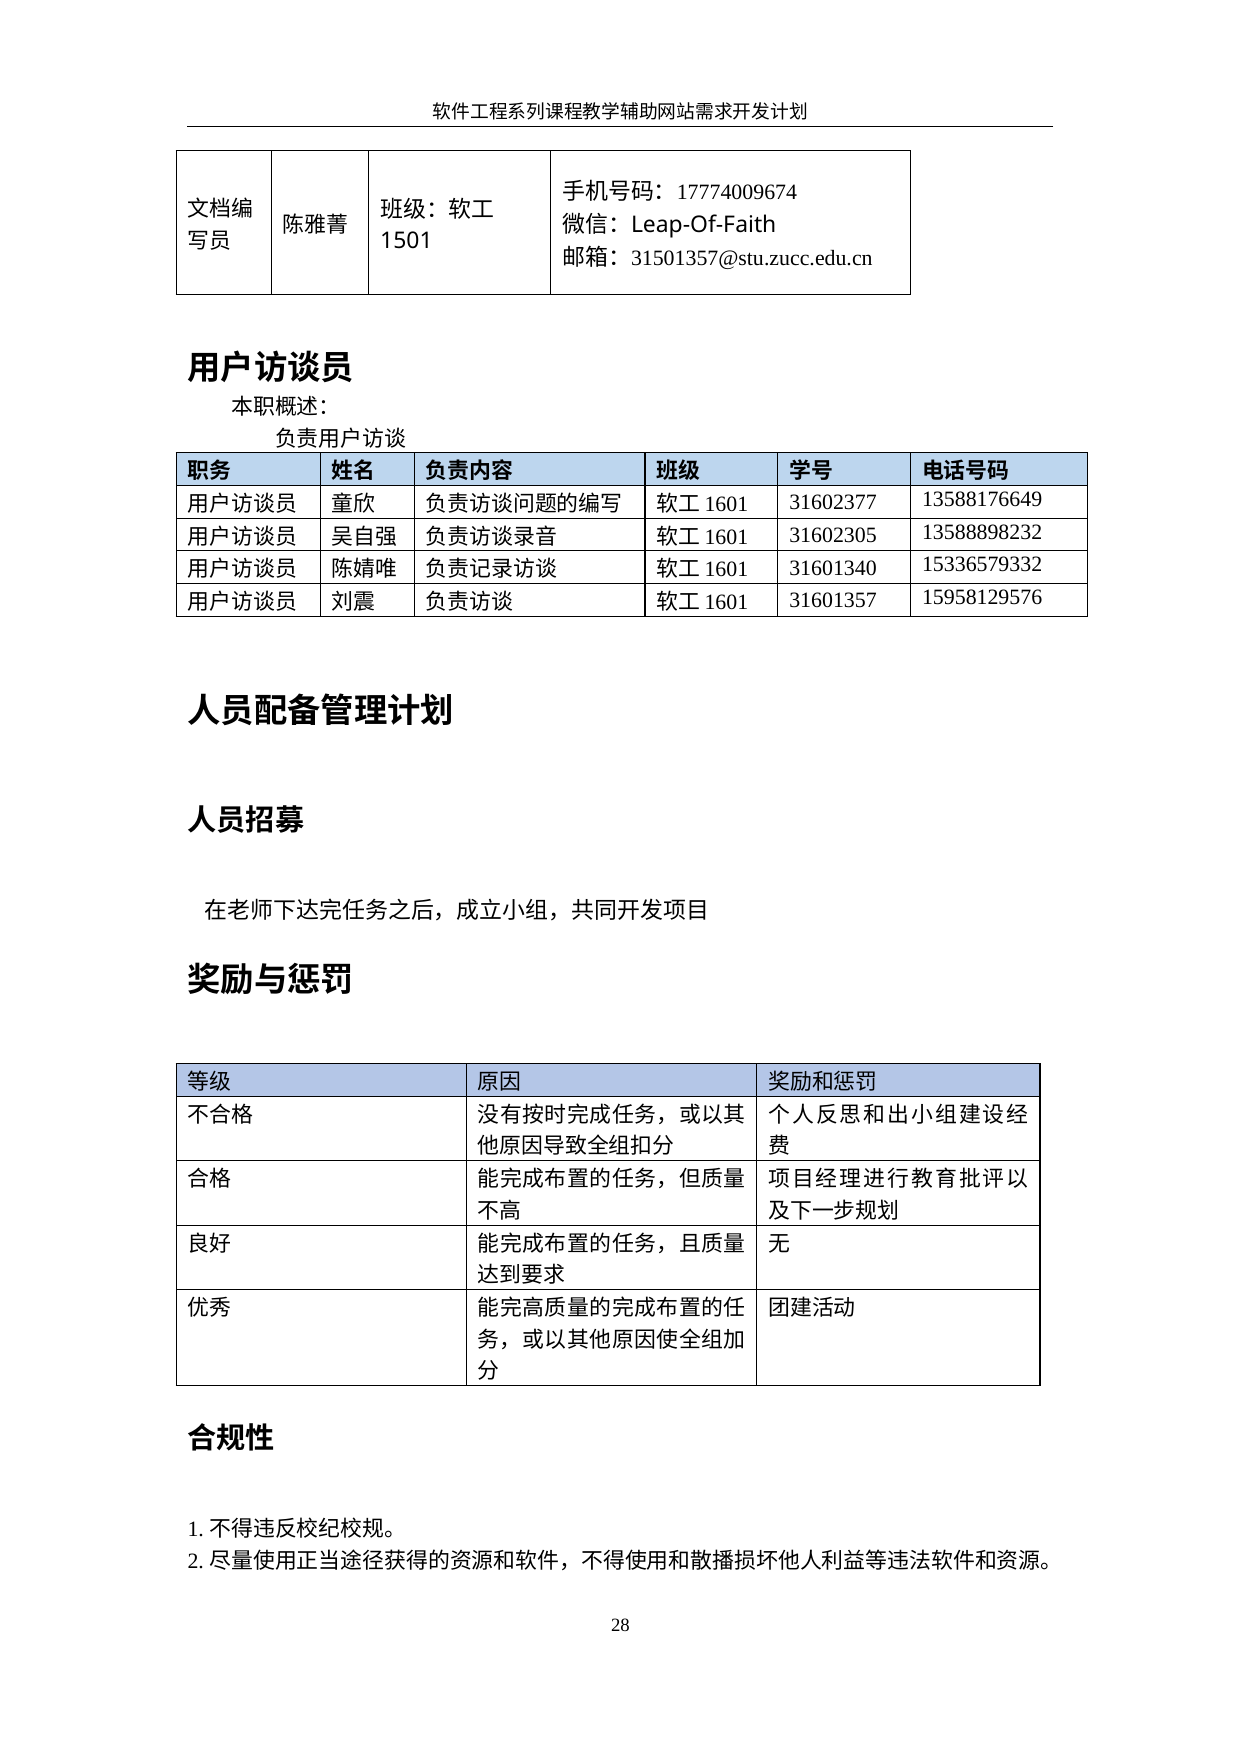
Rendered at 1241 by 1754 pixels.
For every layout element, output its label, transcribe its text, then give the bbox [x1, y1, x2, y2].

table_cell 能完高质量的完成布置的任务，或以其他原因使全组加分 [467, 1290, 756, 1385]
table_cell 手机号码：17774009674 微信：Leap-Of-Faith 邮箱：31501357@stu.zucc.edu.cn [551, 151, 910, 294]
table_cell 负责访谈 [415, 584, 644, 616]
table_cell 没有按时完成任务，或以其他原因导致全组扣分 [467, 1097, 756, 1160]
table_cell 负责记录访谈 [415, 551, 644, 583]
table_cell 软工1601 [646, 519, 777, 550]
text 2. 尽量使用正当途径获得的资源和软件，不得使用和散播损坏他人利益等违法软件和资源。 [187, 1543, 1053, 1574]
table_cell 项目经理进行教育批评以及下一步规划 [757, 1161, 1039, 1224]
table_cell 刘震 [321, 584, 414, 616]
subtitle 人员配备管理计划 [187, 684, 1053, 732]
list 用户访谈员 [187, 341, 1053, 389]
table_cell 优秀 [177, 1290, 466, 1385]
table_cell 团建活动 [757, 1290, 1039, 1385]
text 本职概述： [231, 389, 1053, 421]
table_cell 文档编写员 [177, 151, 271, 294]
table_cell 负责访谈问题的编写 [415, 486, 644, 518]
table_header 姓名 [321, 453, 414, 485]
table_cell 软工1601 [646, 486, 777, 518]
table_header 职务 [177, 453, 320, 485]
table_header 等级 [177, 1064, 466, 1096]
table_cell 31601340 [778, 551, 910, 583]
subtitle 合规性 [187, 1415, 1053, 1457]
text 负责用户访谈 [231, 421, 1053, 452]
table_cell 软工1601 [646, 551, 777, 583]
table_header 奖励和惩罚 [757, 1064, 1039, 1096]
table_cell 用户访谈员 [177, 551, 320, 583]
table_header 电话号码 [911, 453, 1087, 485]
table_cell 陈婧唯 [321, 551, 414, 583]
text 在老师下达完任务之后，成立小组，共同开发项目 [187, 892, 1053, 926]
table_cell 15336579332 [911, 551, 1087, 583]
text 1. 不得违反校纪校规。 [187, 1511, 1053, 1543]
table_cell 31602305 [778, 519, 910, 550]
table_cell 13588176649 [911, 486, 1087, 518]
table_cell 无 [757, 1226, 1039, 1289]
table_cell 不合格 [177, 1097, 466, 1160]
table_cell 吴自强 [321, 519, 414, 550]
table_header 班级 [646, 453, 777, 485]
table_cell 班级：软工1501 [369, 151, 550, 294]
table_cell 合格 [177, 1161, 466, 1224]
table_cell 个人反思和出小组建设经费 [757, 1097, 1039, 1160]
table_header 原因 [467, 1064, 756, 1096]
table_cell 用户访谈员 [177, 519, 320, 550]
table_cell 用户访谈员 [177, 486, 320, 518]
table_cell 31602377 [778, 486, 910, 518]
subtitle 人员招募 [187, 796, 1053, 838]
table_cell 能完成布置的任务，且质量达到要求 [467, 1226, 756, 1289]
table_header 负责内容 [415, 453, 644, 485]
table_cell 陈雅菁 [272, 151, 368, 294]
table_cell 13588898232 [911, 519, 1087, 550]
table_cell 15958129576 [911, 584, 1087, 616]
table_cell 用户访谈员 [177, 584, 320, 616]
table_cell 软工1601 [646, 584, 777, 616]
subtitle 奖励与惩罚 [187, 953, 1053, 1001]
table_cell 良好 [177, 1226, 466, 1289]
table_cell 负责访谈录音 [415, 519, 644, 550]
table_cell 能完成布置的任务，但质量不高 [467, 1161, 756, 1224]
table_cell 31601357 [778, 584, 910, 616]
table_cell 童欣 [321, 486, 414, 518]
table_header 学号 [778, 453, 910, 485]
